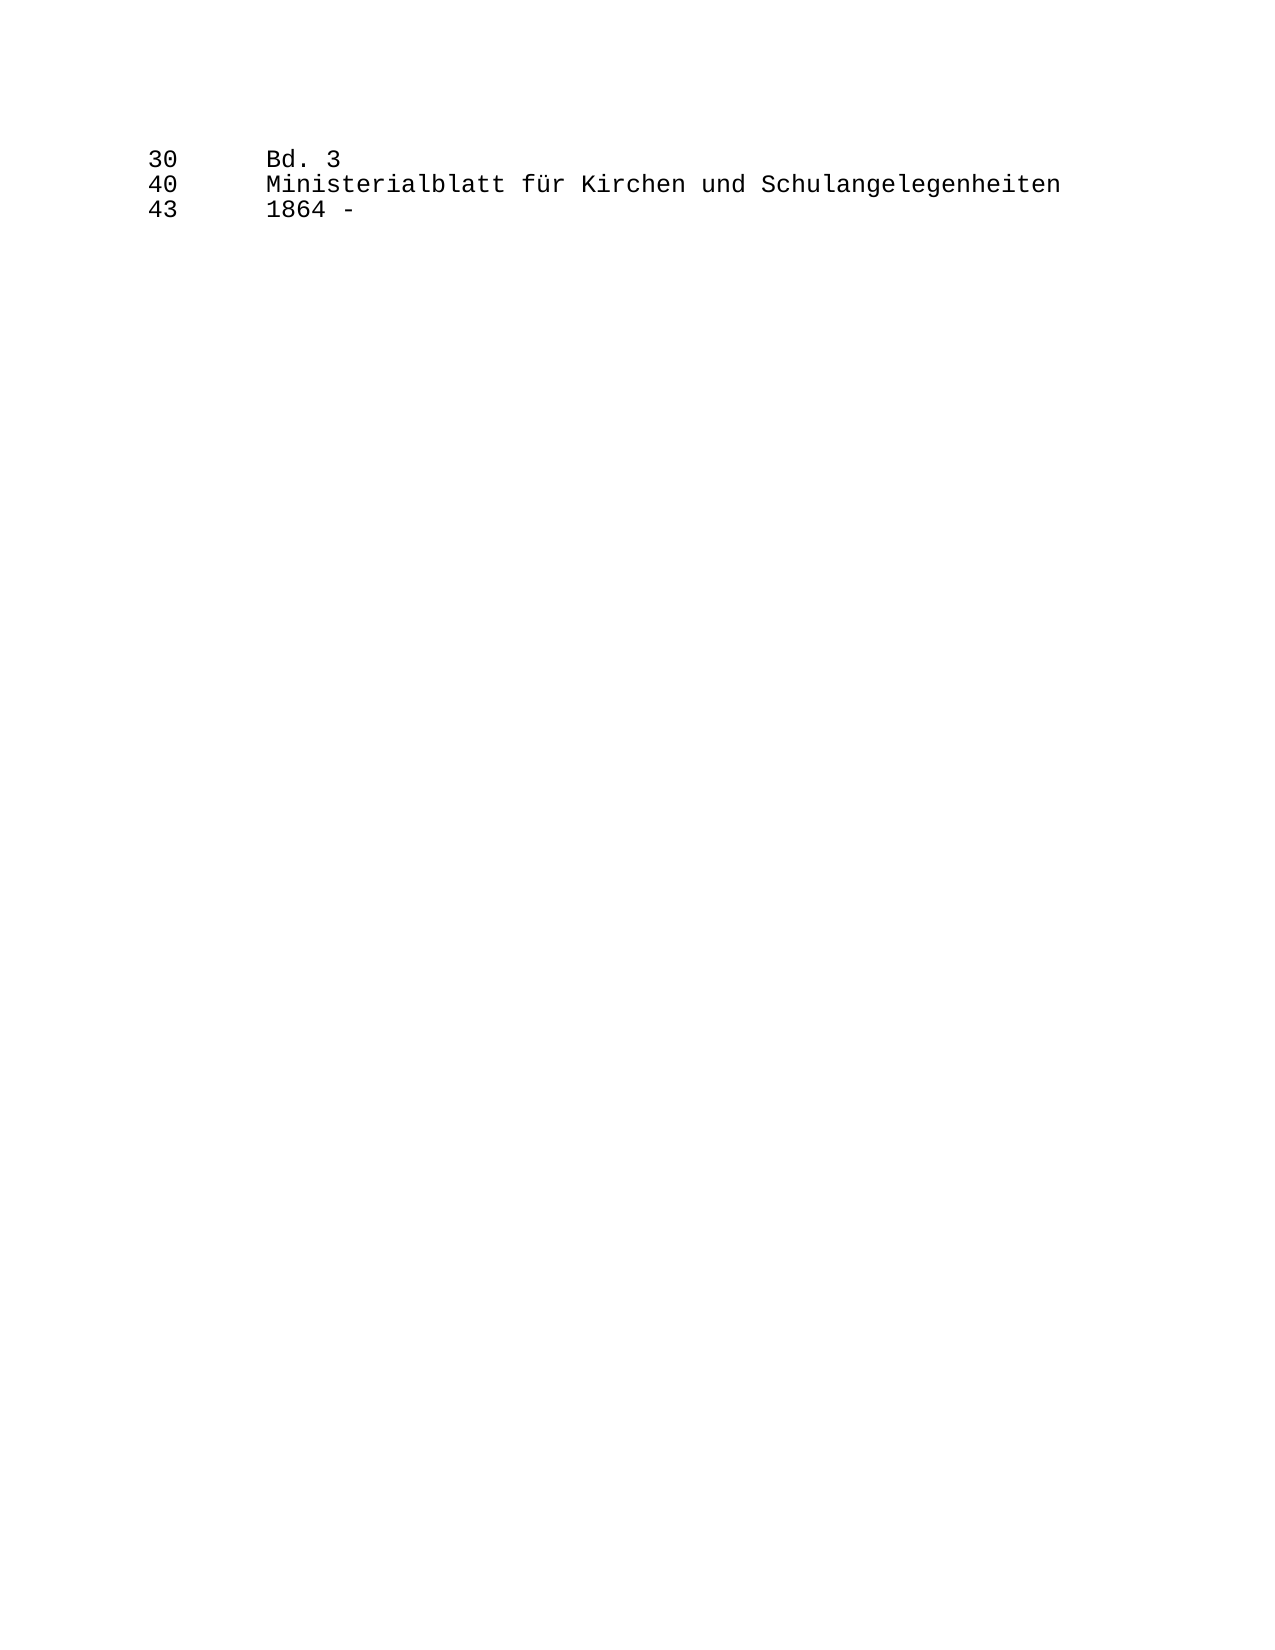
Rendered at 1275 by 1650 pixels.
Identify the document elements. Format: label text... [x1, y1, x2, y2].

text 43 1864 - [148, 198, 1127, 223]
text 40 t[Ministerialblatt für Kirchen und Schulangelegenheiten]t [148, 173, 1127, 198]
text 30 Bd. 3 [148, 148, 1127, 173]
